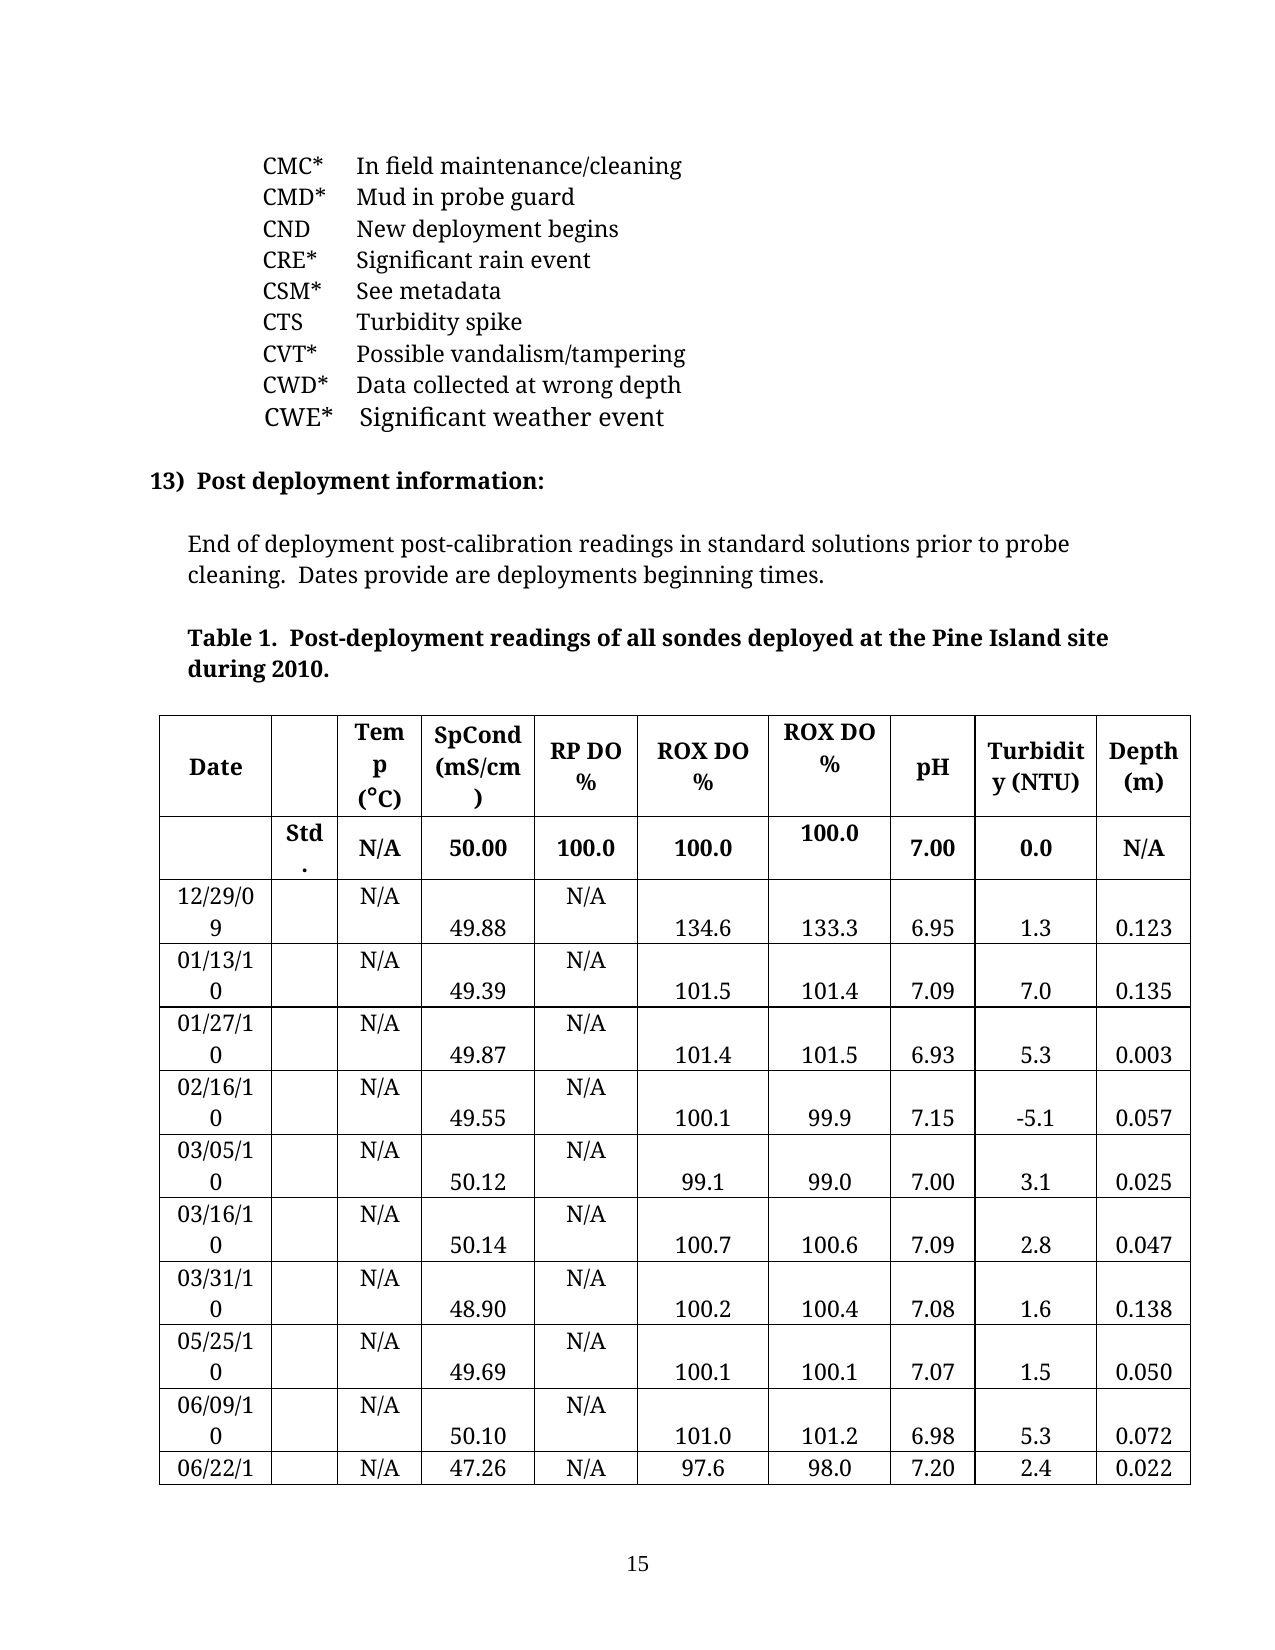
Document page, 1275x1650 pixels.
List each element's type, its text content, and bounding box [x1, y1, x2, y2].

table_cell 7.00 [891, 1135, 974, 1197]
table_cell N/A [338, 1198, 421, 1261]
table_cell 98.0 [769, 1452, 890, 1483]
table_header Turbidity (NTU) [976, 716, 1096, 816]
table_cell N/A [338, 1452, 421, 1483]
table_cell 100.4 [769, 1262, 890, 1324]
table_cell 99.1 [638, 1135, 768, 1197]
table_cell 05/25/10 [160, 1325, 271, 1388]
table_cell N/A [338, 1071, 421, 1133]
table_cell 100.0 [535, 817, 637, 879]
table_cell 01/27/10 [160, 1008, 271, 1070]
table_cell N/A [535, 1135, 637, 1197]
table_cell 134.6 [638, 880, 768, 943]
table_cell N/A [535, 1198, 637, 1261]
table_cell N/A [1097, 817, 1190, 879]
text CTS Turbidity spike [225, 306, 1050, 337]
text CMC* In field maintenance/cleaning [225, 150, 1050, 181]
table_cell 49.88 [422, 880, 534, 943]
table_header Date [160, 716, 271, 816]
text CMD* Mud in probe guard [225, 181, 1050, 212]
text CRE* Significant rain event [225, 244, 1050, 275]
table_cell [272, 1198, 337, 1261]
table_cell N/A [338, 1389, 421, 1451]
table_cell 0.003 [1097, 1008, 1190, 1070]
text CWE* Significant weather event [150, 400, 1125, 434]
table_cell 99.0 [769, 1135, 890, 1197]
table_cell [272, 1262, 337, 1324]
table_cell N/A [338, 1008, 421, 1070]
table_header ROX DO % [638, 716, 768, 816]
table_cell 101.4 [769, 944, 890, 1006]
table_cell 101.4 [638, 1008, 768, 1070]
table_cell 0.135 [1097, 944, 1190, 1006]
table_cell [272, 1325, 337, 1388]
table_cell 01/13/10 [160, 944, 271, 1006]
table_cell [272, 880, 337, 943]
table_cell 100.1 [638, 1071, 768, 1133]
table_cell 48.90 [422, 1262, 534, 1324]
table_cell 100.0 [638, 817, 768, 879]
table_cell N/A [535, 880, 637, 943]
text CSM* See metadata [225, 275, 1050, 306]
table_cell 1.3 [976, 880, 1096, 943]
table_cell 7.00 [891, 817, 974, 879]
table_cell N/A [535, 1071, 637, 1133]
table_cell 0.0 [976, 817, 1096, 879]
table_cell [272, 1135, 337, 1197]
table_cell 99.9 [769, 1071, 890, 1133]
table_cell 49.87 [422, 1008, 534, 1070]
table_cell 100.1 [769, 1325, 890, 1388]
table_cell N/A [535, 1262, 637, 1324]
table_cell N/A [535, 1325, 637, 1388]
table_cell 0.022 [1097, 1452, 1190, 1483]
table_cell 133.3 [769, 880, 890, 943]
table_cell 0.123 [1097, 880, 1190, 943]
table_cell 7.09 [891, 1198, 974, 1261]
table_cell 03/05/10 [160, 1135, 271, 1197]
table_cell 101.5 [638, 944, 768, 1006]
table_cell 0.138 [1097, 1262, 1190, 1324]
table_cell 100.6 [769, 1198, 890, 1261]
table_cell N/A [535, 944, 637, 1006]
table_cell N/A [338, 880, 421, 943]
table_cell 7.09 [891, 944, 974, 1006]
table_cell 47.26 [422, 1452, 534, 1483]
table_cell 6.93 [891, 1008, 974, 1070]
table_cell N/A [338, 1325, 421, 1388]
table_cell 100.2 [638, 1262, 768, 1324]
table_cell 97.6 [638, 1452, 768, 1483]
table_cell 1.5 [976, 1325, 1096, 1388]
table_cell [272, 1389, 337, 1451]
table_cell 6.98 [891, 1389, 974, 1451]
table_cell 06/09/10 [160, 1389, 271, 1451]
table_cell 3.1 [976, 1135, 1096, 1197]
table_cell N/A [338, 1262, 421, 1324]
table_cell 50.12 [422, 1135, 534, 1197]
table_cell 2.8 [976, 1198, 1096, 1261]
table_cell N/A [535, 1389, 637, 1451]
table_cell 49.55 [422, 1071, 534, 1133]
table_header SpCond (mS/cm) [422, 716, 534, 816]
table_cell [272, 1008, 337, 1070]
text CVT* Possible vandalism/tampering [225, 337, 1050, 369]
table_cell 7.15 [891, 1071, 974, 1133]
table_cell 2.4 [976, 1452, 1096, 1483]
table_cell 49.39 [422, 944, 534, 1006]
text CND New deployment begins [225, 212, 1050, 244]
table_cell 0.072 [1097, 1389, 1190, 1451]
text End of deployment post-calibration readings in standard solutions prior to probe cleaning. Dates provide are deployments beginning times. [187, 528, 1125, 590]
table_cell 12/29/09 [160, 880, 271, 943]
table_cell 50.10 [422, 1389, 534, 1451]
table_cell 7.07 [891, 1325, 974, 1388]
table_cell 50.00 [422, 817, 534, 879]
table_cell 49.69 [422, 1325, 534, 1388]
table_cell N/A [535, 1452, 637, 1483]
table_cell 100.7 [638, 1198, 768, 1261]
table_header pH [891, 716, 974, 816]
table_cell [272, 1452, 337, 1483]
table_header [272, 716, 337, 816]
table_cell [160, 817, 271, 879]
table_cell N/A [338, 817, 421, 879]
table_header Temp (°C) [338, 716, 421, 816]
table_cell -5.1 [976, 1071, 1096, 1133]
table_cell 02/16/10 [160, 1071, 271, 1133]
table_cell 03/31/10 [160, 1262, 271, 1324]
table_cell [272, 1071, 337, 1133]
table_cell 101.0 [638, 1389, 768, 1451]
table_cell [272, 944, 337, 1006]
table_header ROX DO % [769, 716, 890, 816]
table_cell 50.14 [422, 1198, 534, 1261]
table_cell N/A [338, 944, 421, 1006]
table_cell 0.047 [1097, 1198, 1190, 1261]
table_cell 7.20 [891, 1452, 974, 1483]
table_header Depth (m) [1097, 716, 1190, 816]
text 13) Post deployment information: [150, 465, 1125, 497]
table_cell 101.2 [769, 1389, 890, 1451]
table_cell 7.08 [891, 1262, 974, 1324]
table_cell N/A [338, 1135, 421, 1197]
table_cell 100.0 [769, 817, 890, 879]
table_cell 03/16/10 [160, 1198, 271, 1261]
table_cell 0.025 [1097, 1135, 1190, 1197]
text CWD* Data collected at wrong depth [225, 369, 1050, 400]
table_cell 5.3 [976, 1008, 1096, 1070]
text Table 1. Post-deployment readings of all sondes deployed at the Pine Island site during 2010. [187, 622, 1125, 684]
table_cell 7.0 [976, 944, 1096, 1006]
table_cell 5.3 [976, 1389, 1096, 1451]
table_cell 100.1 [638, 1325, 768, 1388]
table_cell 1.6 [976, 1262, 1096, 1324]
table_cell 101.5 [769, 1008, 890, 1070]
table_header RP DO % [535, 716, 637, 816]
table_cell 6.95 [891, 880, 974, 943]
table_cell 06/22/10 [160, 1452, 271, 1483]
table_cell Std. [272, 817, 337, 879]
table_cell 0.050 [1097, 1325, 1190, 1388]
table_cell 0.057 [1097, 1071, 1190, 1133]
table_cell N/A [535, 1008, 637, 1070]
